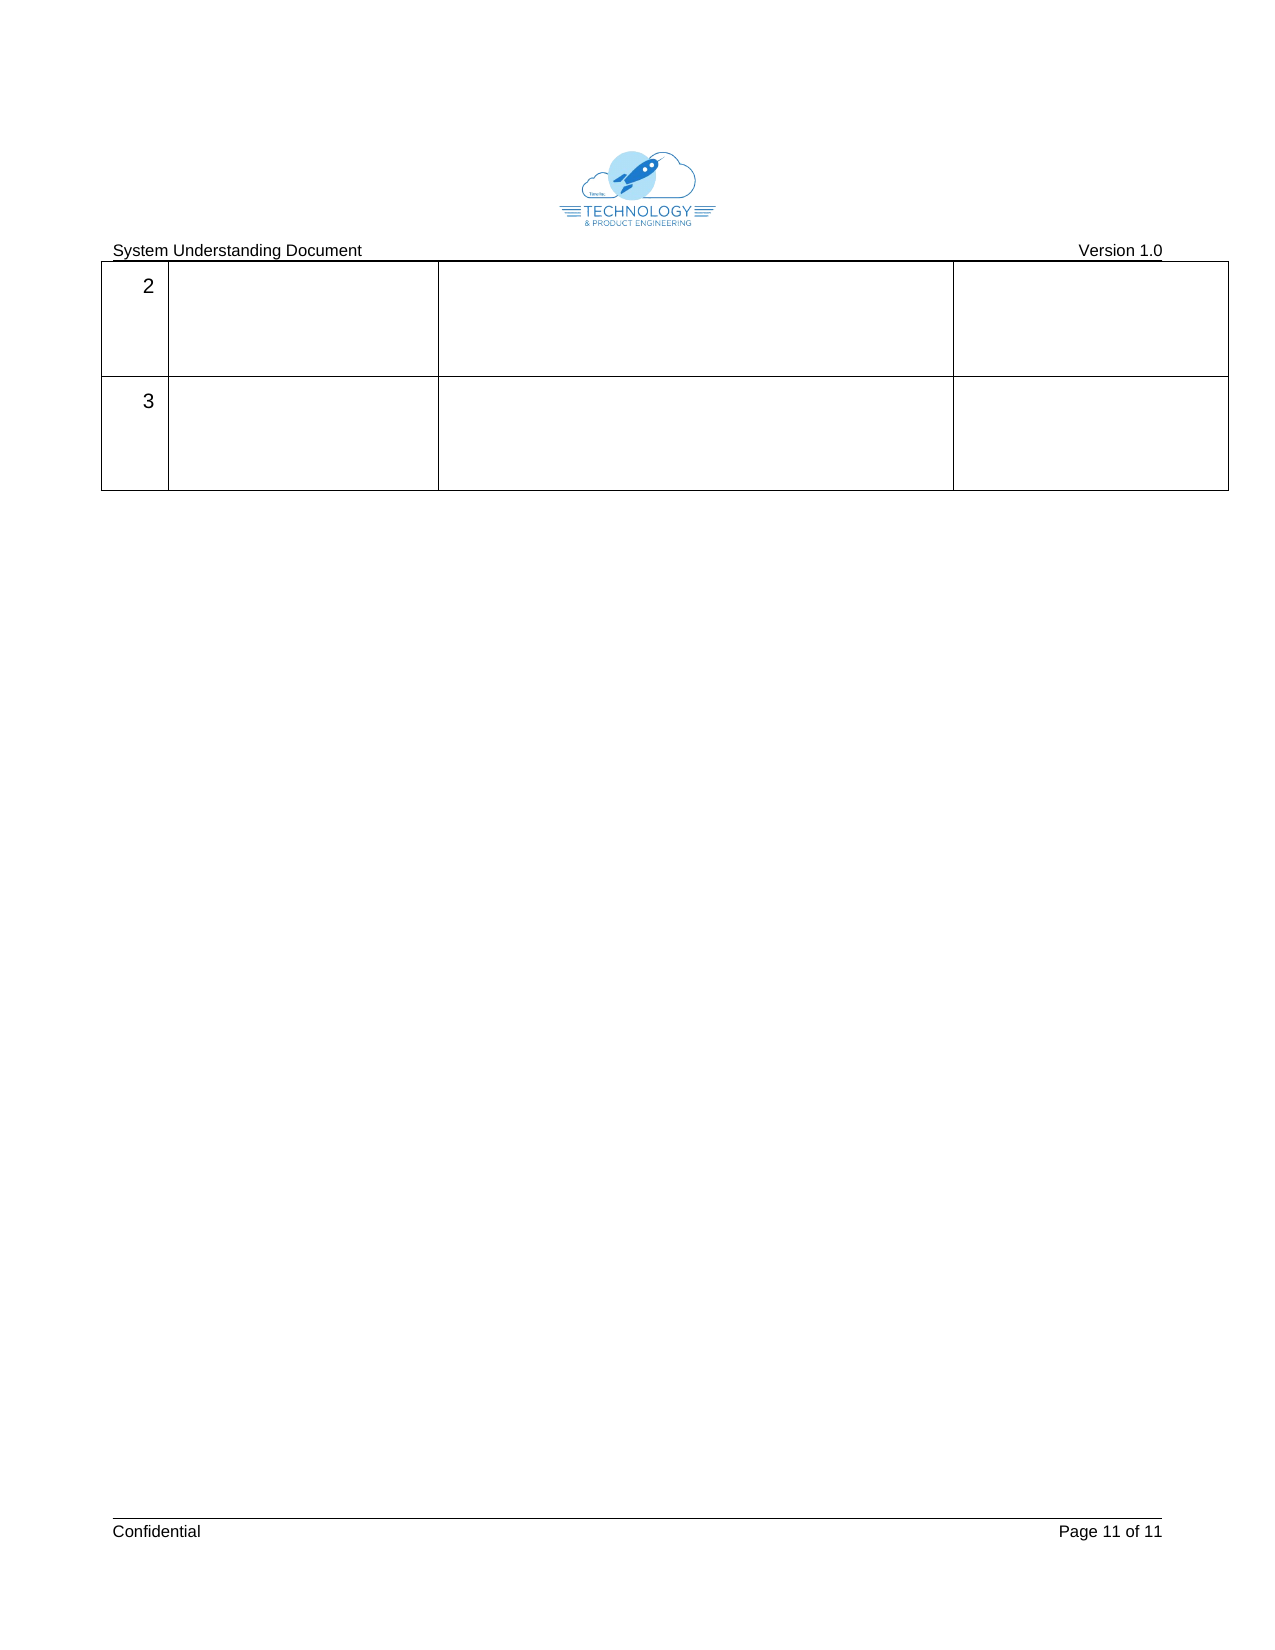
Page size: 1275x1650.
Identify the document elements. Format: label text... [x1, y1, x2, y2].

table_cell [169, 377, 438, 490]
table_cell [954, 377, 1228, 490]
table_cell [439, 262, 953, 376]
table_cell 3 [102, 377, 168, 490]
table_cell [169, 262, 438, 376]
table_cell [954, 262, 1228, 376]
table_cell 2 [102, 262, 168, 376]
picture [558, 150, 717, 229]
table_cell [439, 377, 953, 490]
